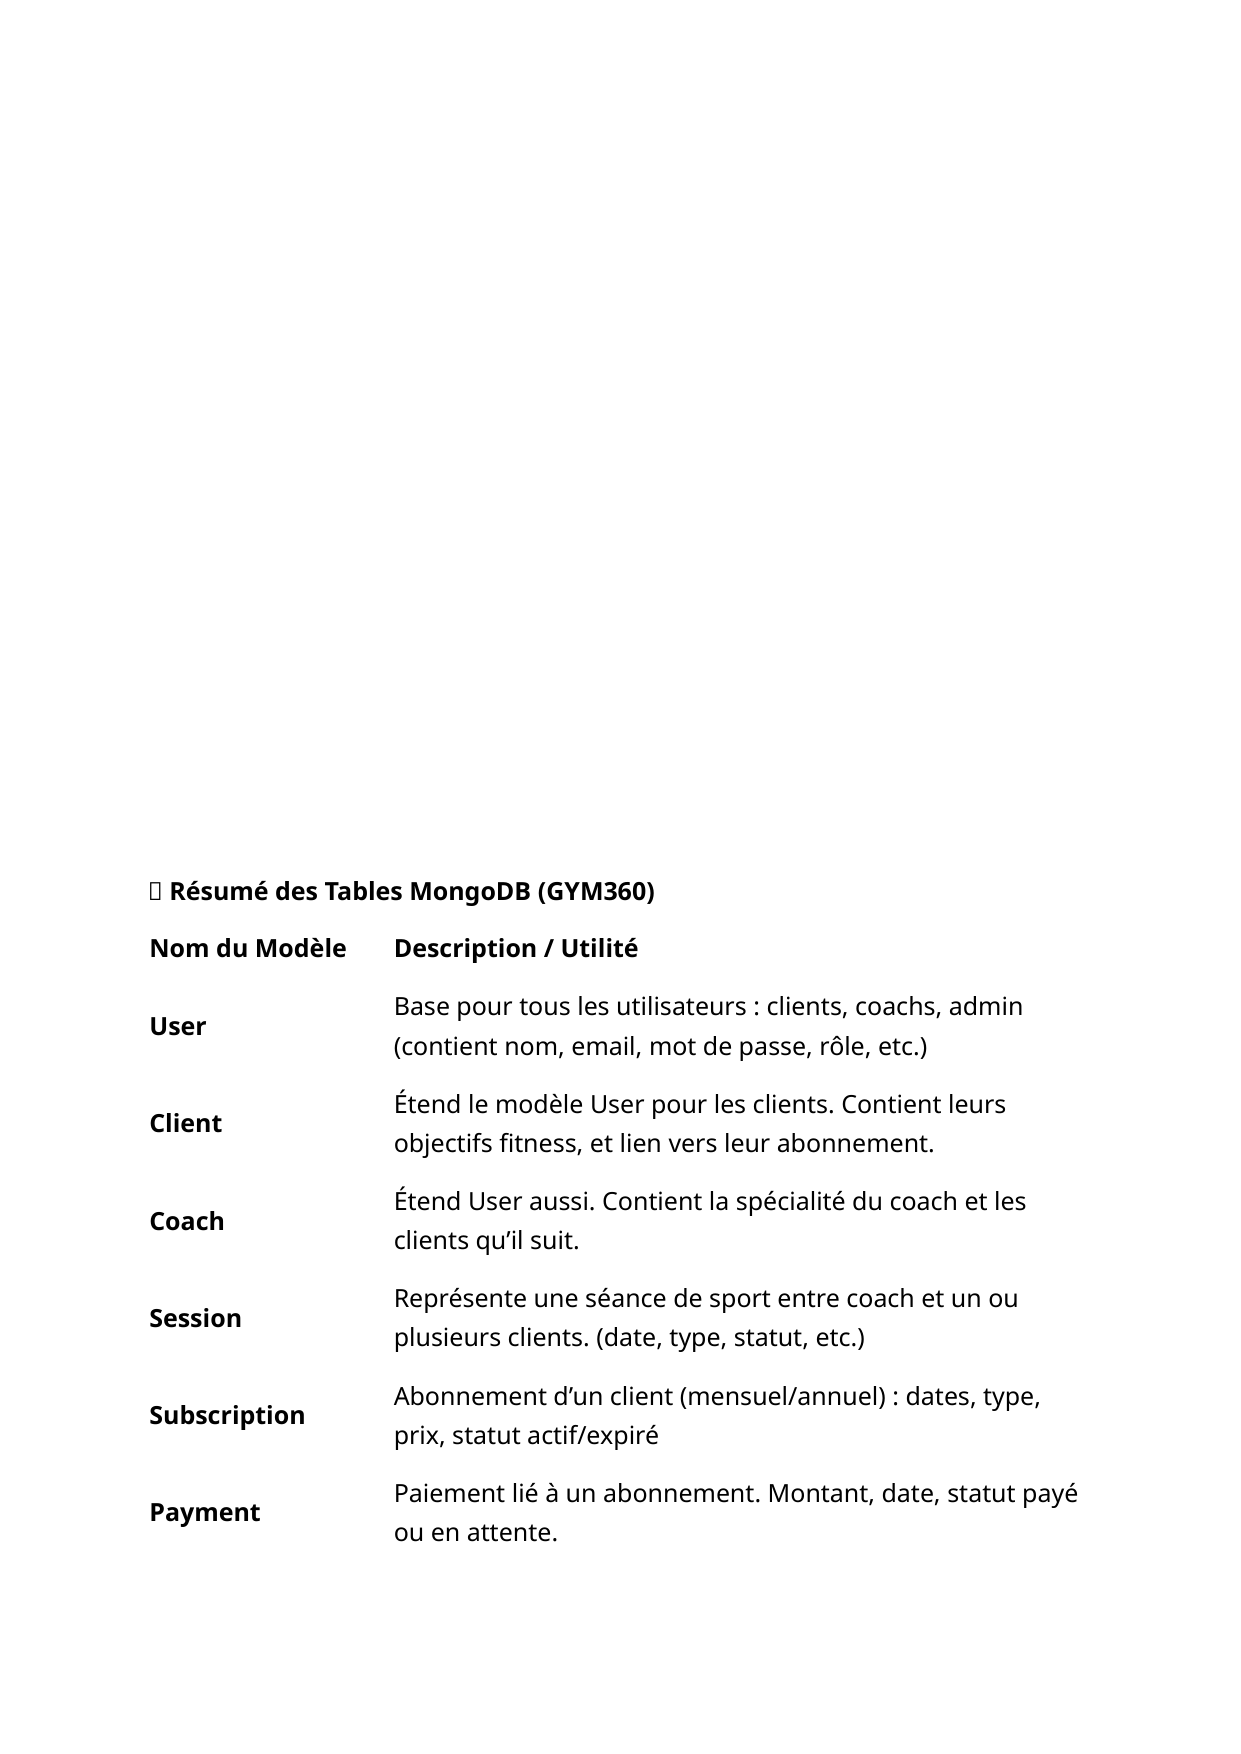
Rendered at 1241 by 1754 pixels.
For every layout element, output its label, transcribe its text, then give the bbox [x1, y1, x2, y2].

table_cell Représente une séance de sport entre coach et un ou plusieurs clients. (date, type, statut, etc.) [392, 1279, 1093, 1377]
table_cell Étend le modèle User pour les clients. Contient leurs objectifs fitness, et lien vers leur abonnement. [392, 1085, 1093, 1182]
table_cell Client [148, 1085, 392, 1182]
table_cell User [148, 988, 392, 1085]
table_header Nom du Modèle [148, 929, 392, 987]
table_cell Abonnement d’un client (mensuel/annuel) : dates, type, prix, statut actif/expiré [392, 1377, 1093, 1474]
table_cell Subscription [148, 1377, 392, 1474]
table_cell Étend User aussi. Contient la spécialité du coach et les clients qu’il suit. [392, 1182, 1093, 1279]
table_cell Paiement lié à un abonnement. Montant, date, statut payé ou en attente. [392, 1474, 1093, 1571]
table_cell Base pour tous les utilisateurs : clients, coachs, admin (contient nom, email, mot de passe, rôle, etc.) [392, 988, 1093, 1085]
text 🧩 Résumé des Tables MongoDB (GYM360) [148, 873, 1093, 907]
table_cell Payment [148, 1474, 392, 1571]
table_cell Session [148, 1279, 392, 1377]
table_header Description / Utilité [392, 929, 1093, 987]
table_cell Coach [148, 1182, 392, 1279]
